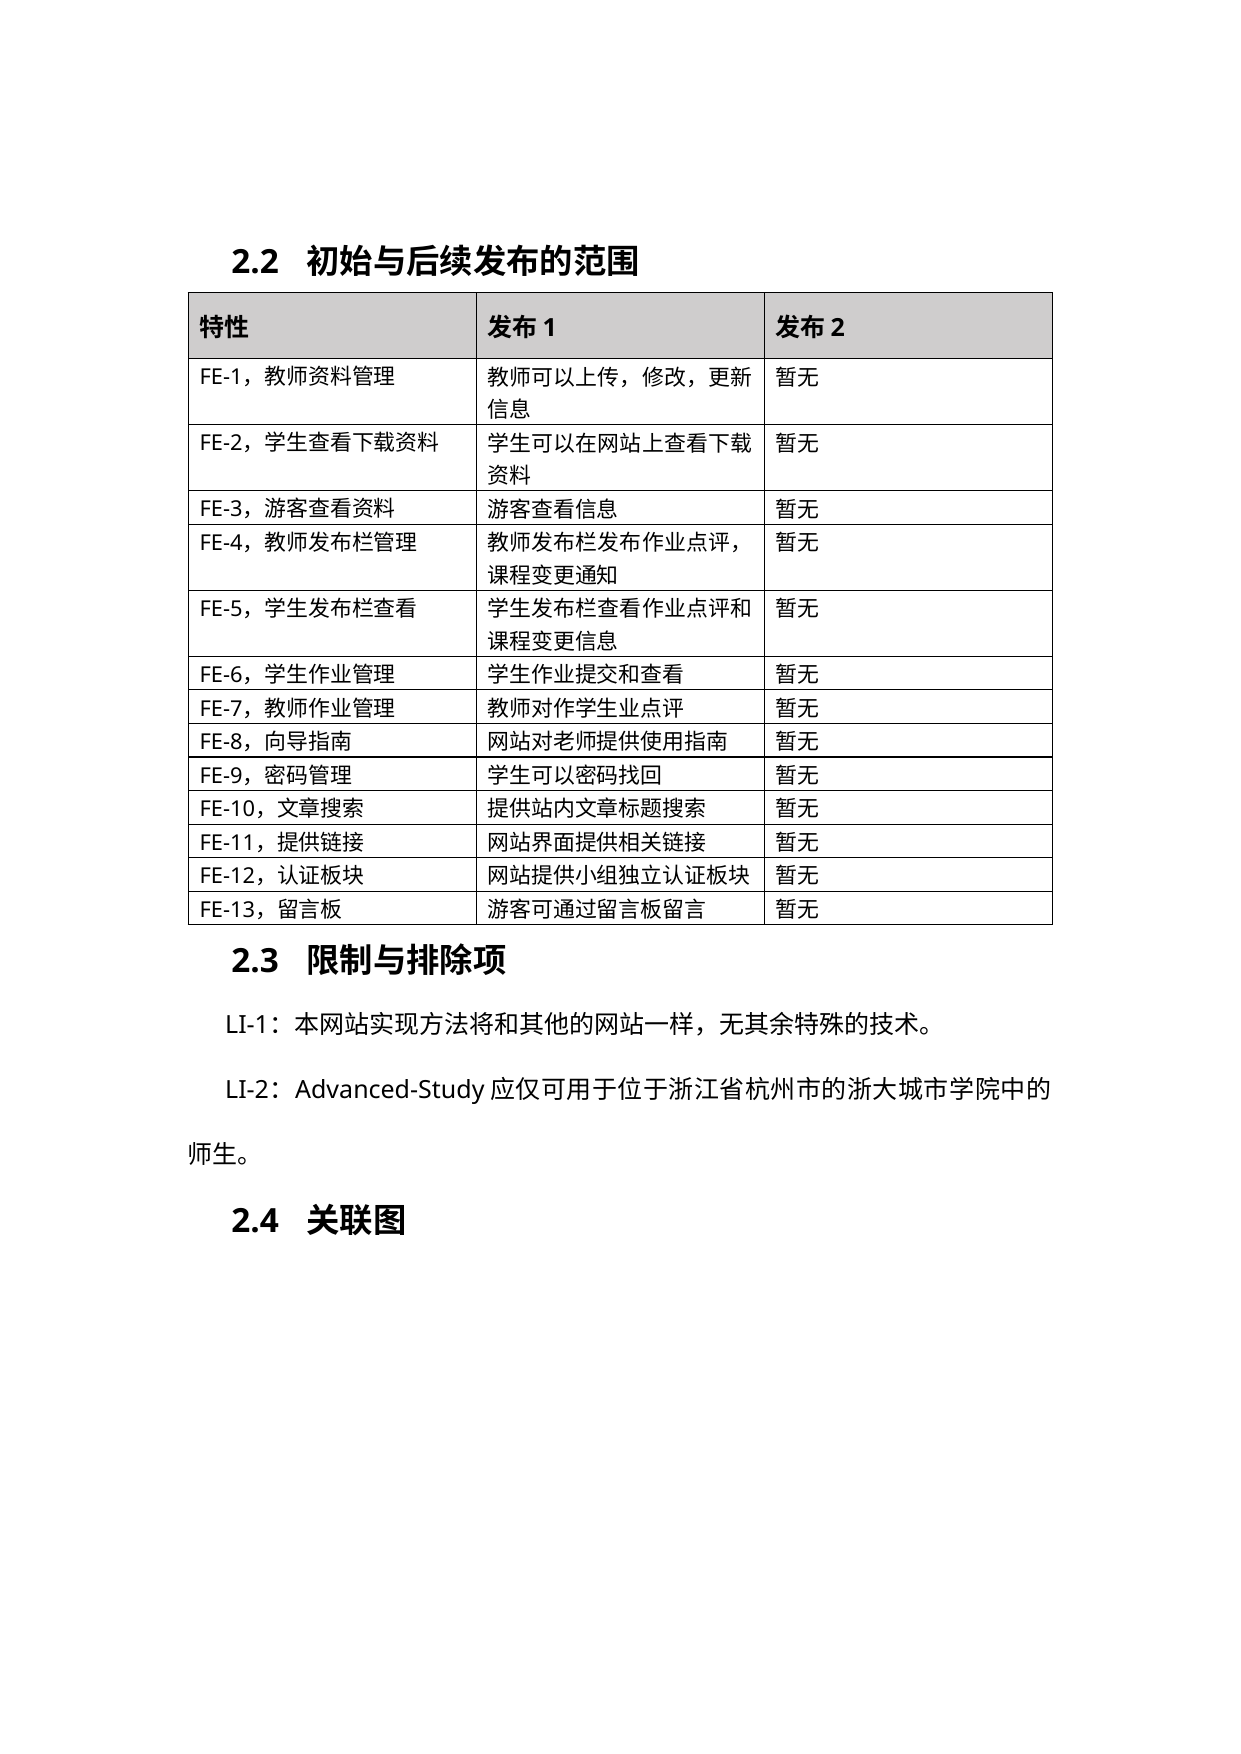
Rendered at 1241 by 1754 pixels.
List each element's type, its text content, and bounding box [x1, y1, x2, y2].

table_cell FE-7，教师作业管理 [189, 690, 476, 723]
table_cell 暂无 [765, 359, 1052, 424]
table_cell FE-2，学生查看下载资料 [189, 425, 476, 490]
list 初始与后续发布的范围 [231, 227, 1053, 292]
table_cell 暂无 [765, 657, 1052, 689]
table_cell 网站提供小组独立认证板块 [477, 858, 764, 891]
table_cell 游客查看信息 [477, 491, 764, 524]
table_cell FE-3，游客查看资料 [189, 491, 476, 524]
text LI-2：Advanced-Study应仅可用于位于浙江省杭州市的浙大城市学院中的师生。 [187, 1055, 1053, 1185]
table_cell 学生可以在网站上查看下载资料 [477, 425, 764, 490]
table_header 发布2 [765, 293, 1052, 358]
table_cell 暂无 [765, 791, 1052, 823]
text LI-1：本网站实现方法将和其他的网站一样，无其余特殊的技术。 [187, 990, 1053, 1055]
table_cell 暂无 [765, 491, 1052, 524]
table_cell FE-9，密码管理 [189, 758, 476, 790]
table_cell 学生作业提交和查看 [477, 657, 764, 689]
table_cell FE-5，学生发布栏查看 [189, 591, 476, 656]
table_header 发布1 [477, 293, 764, 358]
table_cell FE-4，教师发布栏管理 [189, 525, 476, 590]
table_cell 教师对作学生业点评 [477, 690, 764, 723]
table_cell 暂无 [765, 525, 1052, 590]
table_cell 学生发布栏查看作业点评和课程变更信息 [477, 591, 764, 656]
table_cell FE-12，认证板块 [189, 858, 476, 891]
table_cell 暂无 [765, 690, 1052, 723]
table_cell 暂无 [765, 724, 1052, 756]
table_cell 游客可通过留言板留言 [477, 892, 764, 924]
table_cell 网站界面提供相关链接 [477, 825, 764, 857]
table_cell FE-13，留言板 [189, 892, 476, 924]
list 关联图 [231, 1185, 1053, 1250]
table_cell 暂无 [765, 425, 1052, 490]
table_cell FE-10，文章搜索 [189, 791, 476, 823]
table_cell FE-6，学生作业管理 [189, 657, 476, 689]
table_cell FE-1，教师资料管理 [189, 359, 476, 424]
table_cell 网站对老师提供使用指南 [477, 724, 764, 756]
table_header 特性 [189, 293, 476, 358]
table_cell 暂无 [765, 858, 1052, 891]
table_cell FE-8，向导指南 [189, 724, 476, 756]
table_cell 提供站内文章标题搜索 [477, 791, 764, 823]
table_cell 学生可以密码找回 [477, 758, 764, 790]
list 限制与排除项 [231, 925, 1053, 990]
table_cell 教师可以上传，修改，更新信息 [477, 359, 764, 424]
table_cell FE-11，提供链接 [189, 825, 476, 857]
table_cell 暂无 [765, 892, 1052, 924]
table_cell 暂无 [765, 591, 1052, 656]
table_cell 暂无 [765, 825, 1052, 857]
table_cell 暂无 [765, 758, 1052, 790]
table_cell 教师发布栏发布作业点评，课程变更通知 [477, 525, 764, 590]
